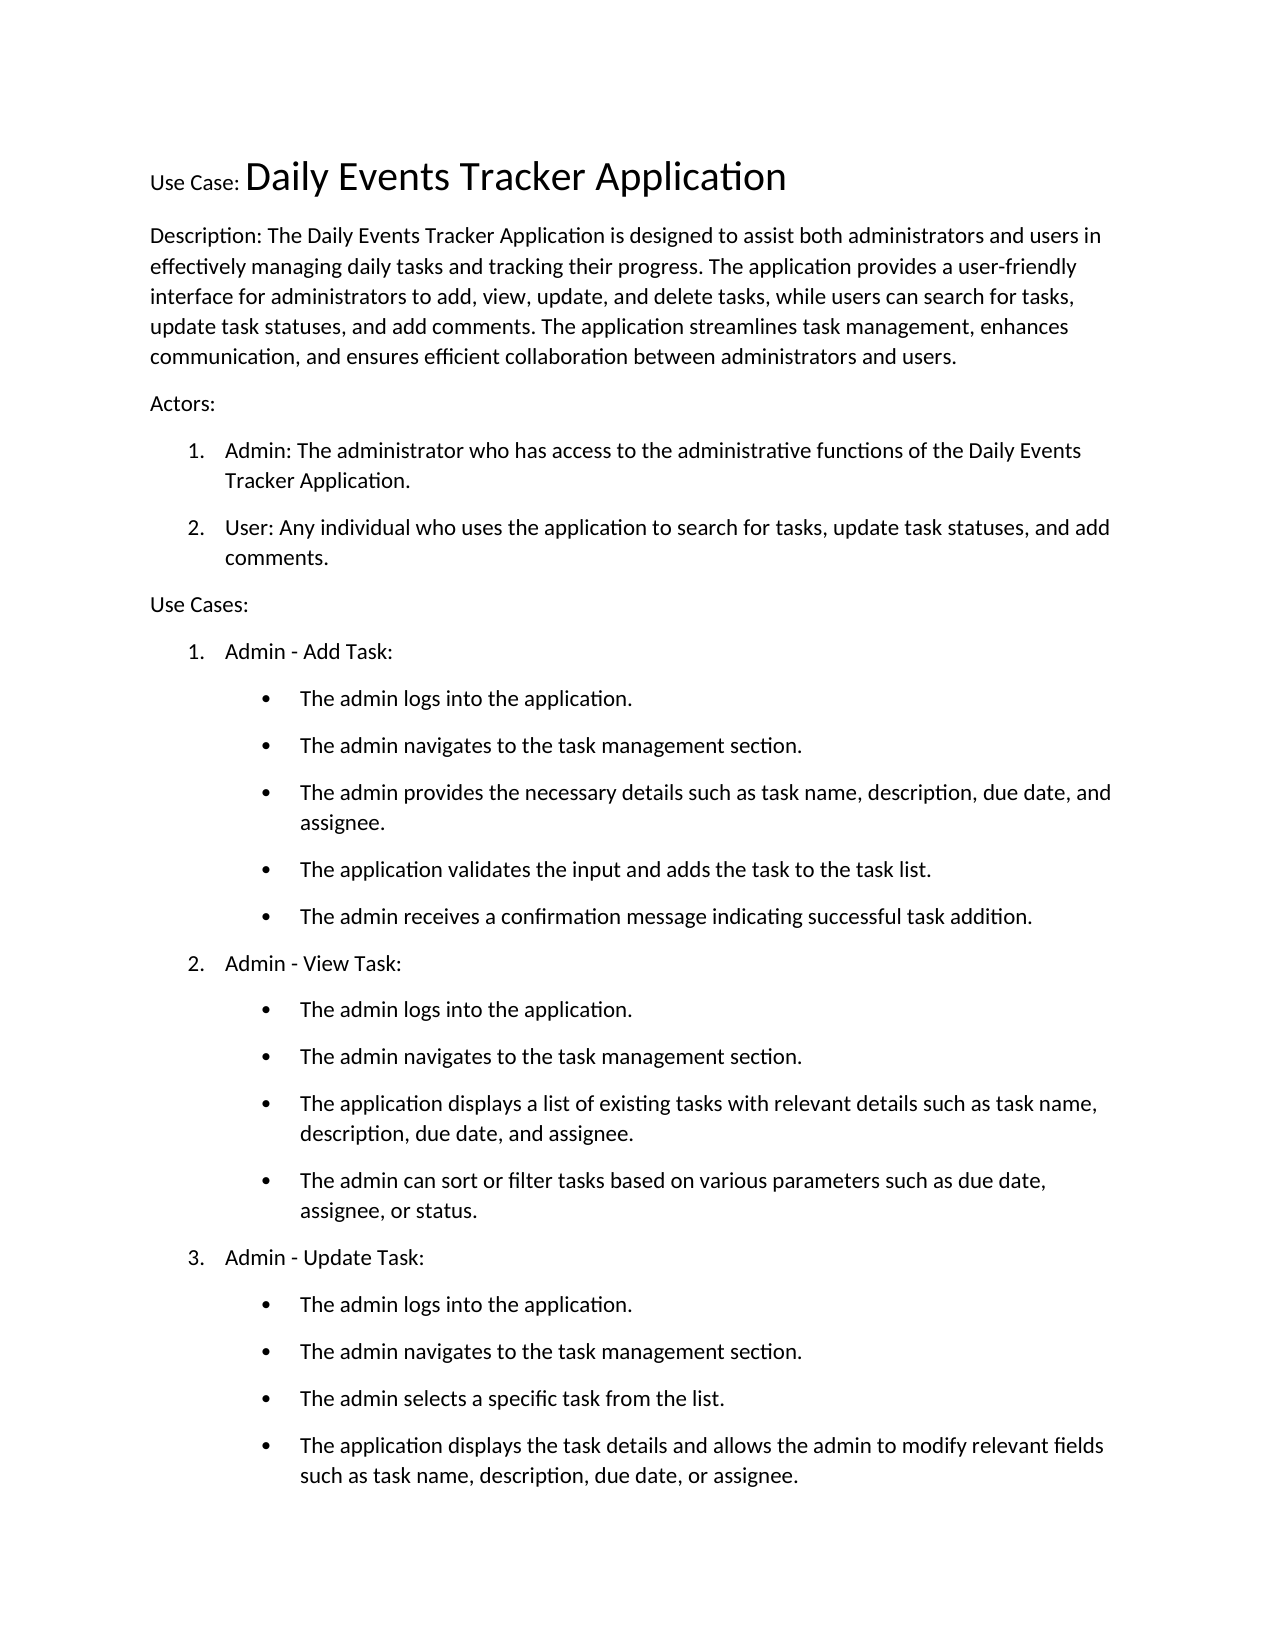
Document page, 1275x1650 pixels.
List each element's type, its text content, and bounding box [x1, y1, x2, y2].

list Admin: The administrator who has access to the administrative functions of the Daily Events Tracker Application. [187, 436, 1125, 494]
list The admin logs into the application. [262, 996, 1125, 1023]
list The admin navigates to the task management section. [262, 731, 1125, 759]
text Description: The Daily Events Tracker Application is designed to assist both administrators and users in effectively managing daily tasks and tracking their progress. The application provides a user-friendly interface for administrators to add, view, update, and delete tasks, while users can search for tasks, update task statuses, and add comments. The application streamlines task management, enhances communication, and ensures efficient collaboration between administrators and users. [150, 222, 1125, 370]
list The admin logs into the application. [262, 1290, 1125, 1318]
list The admin navigates to the task management section. [262, 1337, 1125, 1365]
list The admin selects a specific task from the list. [262, 1384, 1125, 1412]
list The admin logs into the application. [262, 684, 1125, 712]
list Admin - Add Task: [187, 637, 1125, 665]
list User: Any individual who uses the application to search for tasks, update task statuses, and add comments. [187, 513, 1125, 571]
list The admin can sort or filter tasks based on various parameters such as due date, assignee, or status. [262, 1166, 1125, 1224]
list The application displays the task details and allows the admin to modify relevant fields such as task name, description, due date, or assignee. [262, 1431, 1125, 1489]
list Admin - View Task: [187, 949, 1125, 977]
list The application validates the input and adds the task to the task list. [262, 855, 1125, 883]
list The admin provides the necessary details such as task name, description, due date, and assignee. [262, 778, 1125, 836]
list Admin - Update Task: [187, 1243, 1125, 1271]
list The admin navigates to the task management section. [262, 1042, 1125, 1070]
text Use Cases: [150, 590, 1125, 618]
list The admin receives a confirmation message indicating successful task addition. [262, 902, 1125, 930]
text Actors: [150, 389, 1125, 417]
list The application displays a list of existing tasks with relevant details such as task name, description, due date, and assignee. [262, 1089, 1125, 1147]
text Use Case: Daily Events Tracker Application [150, 150, 1125, 201]
